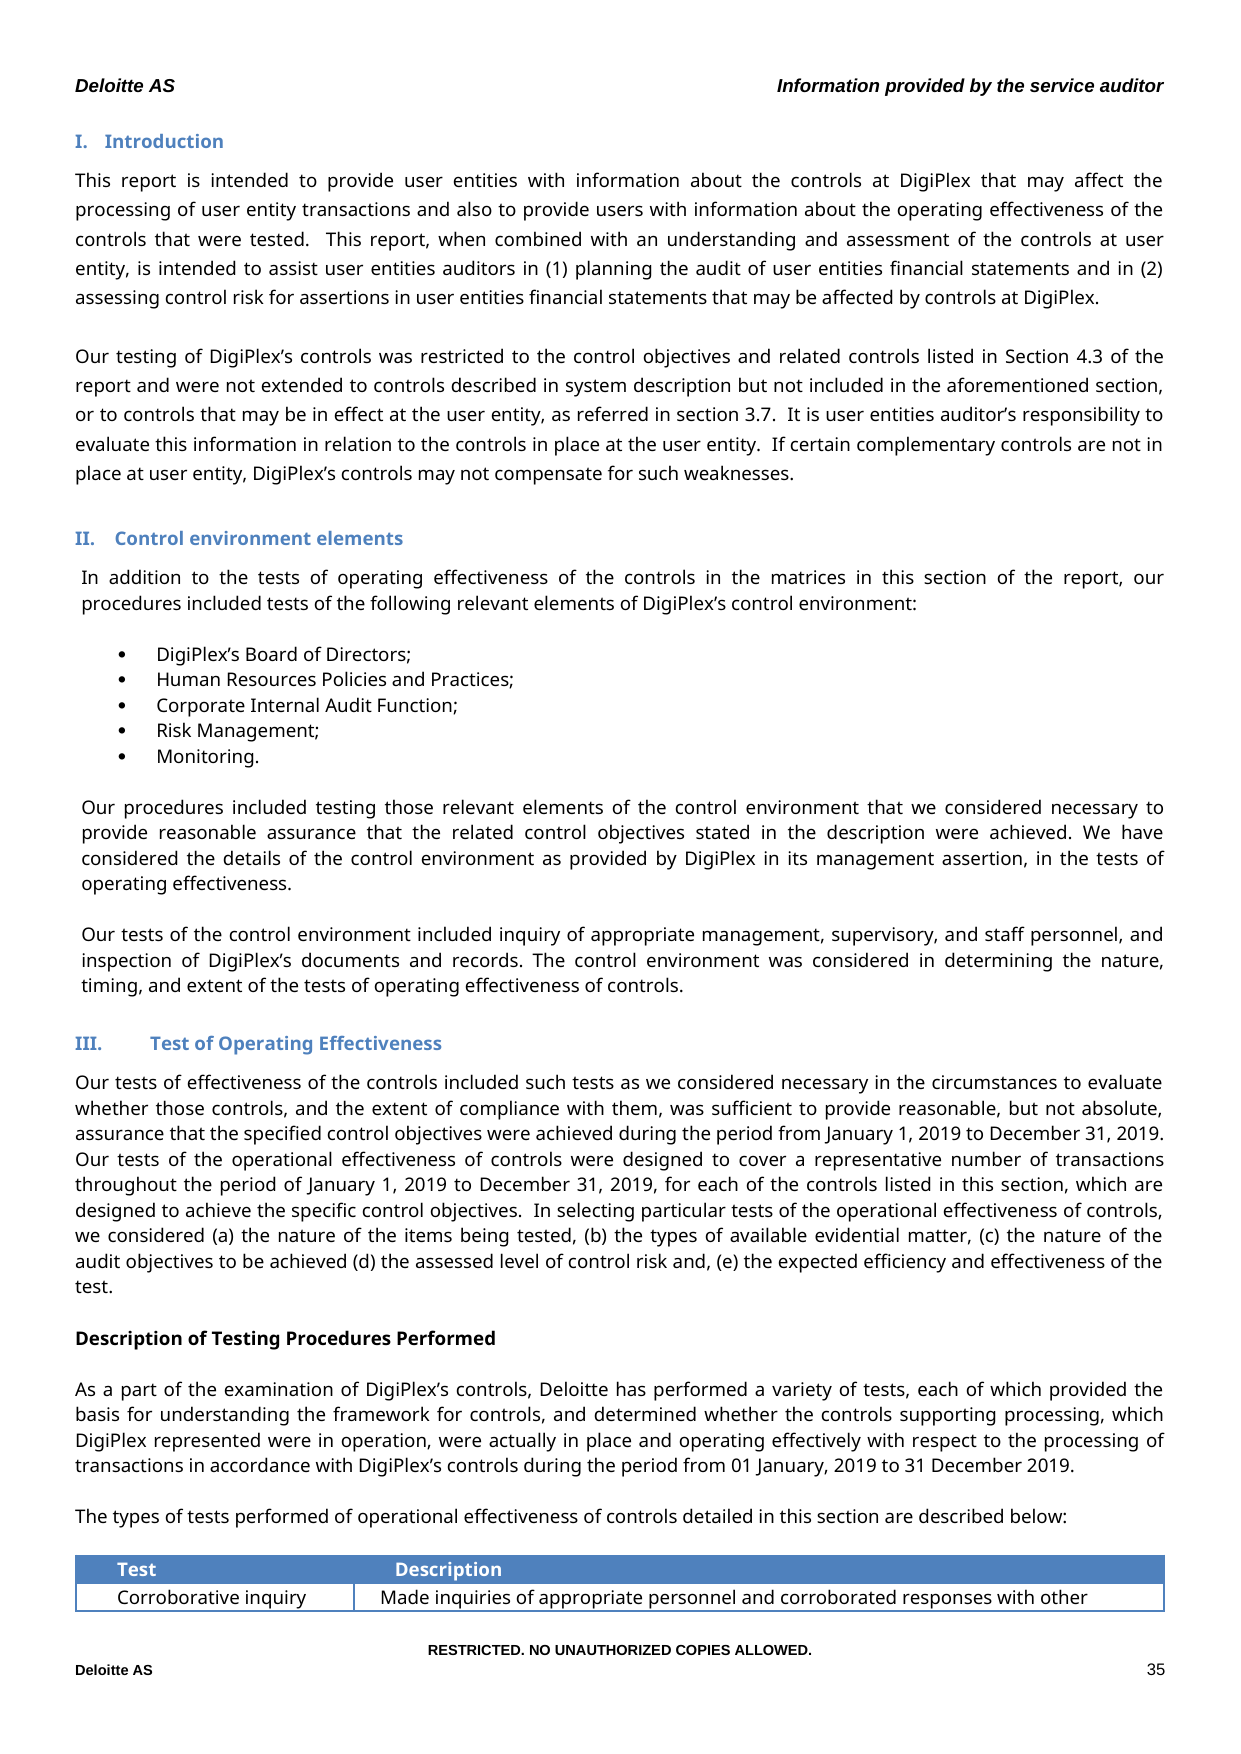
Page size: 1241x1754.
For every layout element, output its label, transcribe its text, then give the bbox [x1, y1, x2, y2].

list Risk Management; [118, 718, 1165, 743]
text Our procedures included testing those relevant elements of the control environment that we considered necessary to provide reasonable assurance that the related control objectives stated in the description were achieved. We have considered the details of the control environment as provided by DigiPlex in its management assertion, in the tests of operating effectiveness. [81, 794, 1165, 896]
text Description of Testing Procedures Performed [75, 1325, 1165, 1350]
list DigiPlex’s Board of Directors; [118, 641, 1165, 667]
list Human Resources Policies and Practices; [118, 667, 1165, 692]
list Corporate Internal Audit Function; [118, 692, 1165, 718]
text Our tests of effectiveness of the controls included such tests as we considered necessary in the circumstances to evaluate whether those controls, and the extent of compliance with them, was sufficient to provide reasonable, but not absolute, assurance that the specified control objectives were achieved during the period from January 1, 2019 to December 31, 2019. Our tests of the operational effectiveness of controls were designed to cover a representative number of transactions throughout the period of January 1, 2019 to December 31, 2019, for each of the controls listed in this section, which are designed to achieve the specific control objectives. In selecting particular tests of the operational effectiveness of controls, we considered (a) the nature of the items being tested, (b) the types of available evidential matter, (c) the nature of the audit objectives to be achieved (d) the assessed level of control risk and, (e) the expected efficiency and effectiveness of the test. [75, 1070, 1165, 1299]
text Our tests of the control environment included inquiry of appropriate management, supervisory, and staff personnel, and inspection of DigiPlex’s documents and records. The control environment was considered in determining the nature, timing, and extent of the tests of operating effectiveness of controls. [81, 922, 1165, 998]
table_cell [355, 1584, 1163, 1610]
table_header Description [355, 1557, 1163, 1582]
subtitle Test of Operating Effectiveness [75, 1024, 1165, 1057]
subtitle Introduction [75, 122, 1165, 155]
list Monitoring. [118, 743, 1165, 769]
text Our testing of DigiPlex’s controls was restricted to the control objectives and related controls listed in Section 4.3 of the report and were not extended to controls described in system description but not included in the aforementioned section, or to controls that may be in effect at the user entity, as referred in section 3.7. It is user entities auditor’s responsibility to evaluate this information in relation to the controls in place at the user entity. If certain complementary controls are not in place at user entity, DigiPlex’s controls may not compensate for such weaknesses. [75, 343, 1165, 486]
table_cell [77, 1584, 353, 1610]
text As a part of the examination of DigiPlex’s controls, Deloitte has performed a variety of tests, each of which provided the basis for understanding the framework for controls, and determined whether the controls supporting processing, which DigiPlex represented were in operation, were actually in place and operating effectively with respect to the processing of transactions in accordance with DigiPlex’s controls during the period from 01 January, 2019 to 31 December 2019. [75, 1376, 1165, 1478]
table_header Test [77, 1557, 353, 1582]
text The types of tests performed of operational effectiveness of controls detailed in this section are described below: [75, 1503, 1165, 1529]
subtitle Control environment elements [75, 519, 1165, 552]
text In addition to the tests of operating effectiveness of the controls in the matrices in this section of the report, our procedures included tests of the following relevant elements of DigiPlex’s control environment: [81, 564, 1165, 616]
text This report is intended to provide user entities with information about the controls at DigiPlex that may affect the processing of user entity transactions and also to provide users with information about the operating effectiveness of the controls that were tested. This report, when combined with an understanding and assessment of the controls at user entity, is intended to assist user entities auditors in (1) planning the audit of user entities financial statements and in (2) assessing control risk for assertions in user entities financial statements that may be affected by controls at DigiPlex. [75, 167, 1165, 310]
